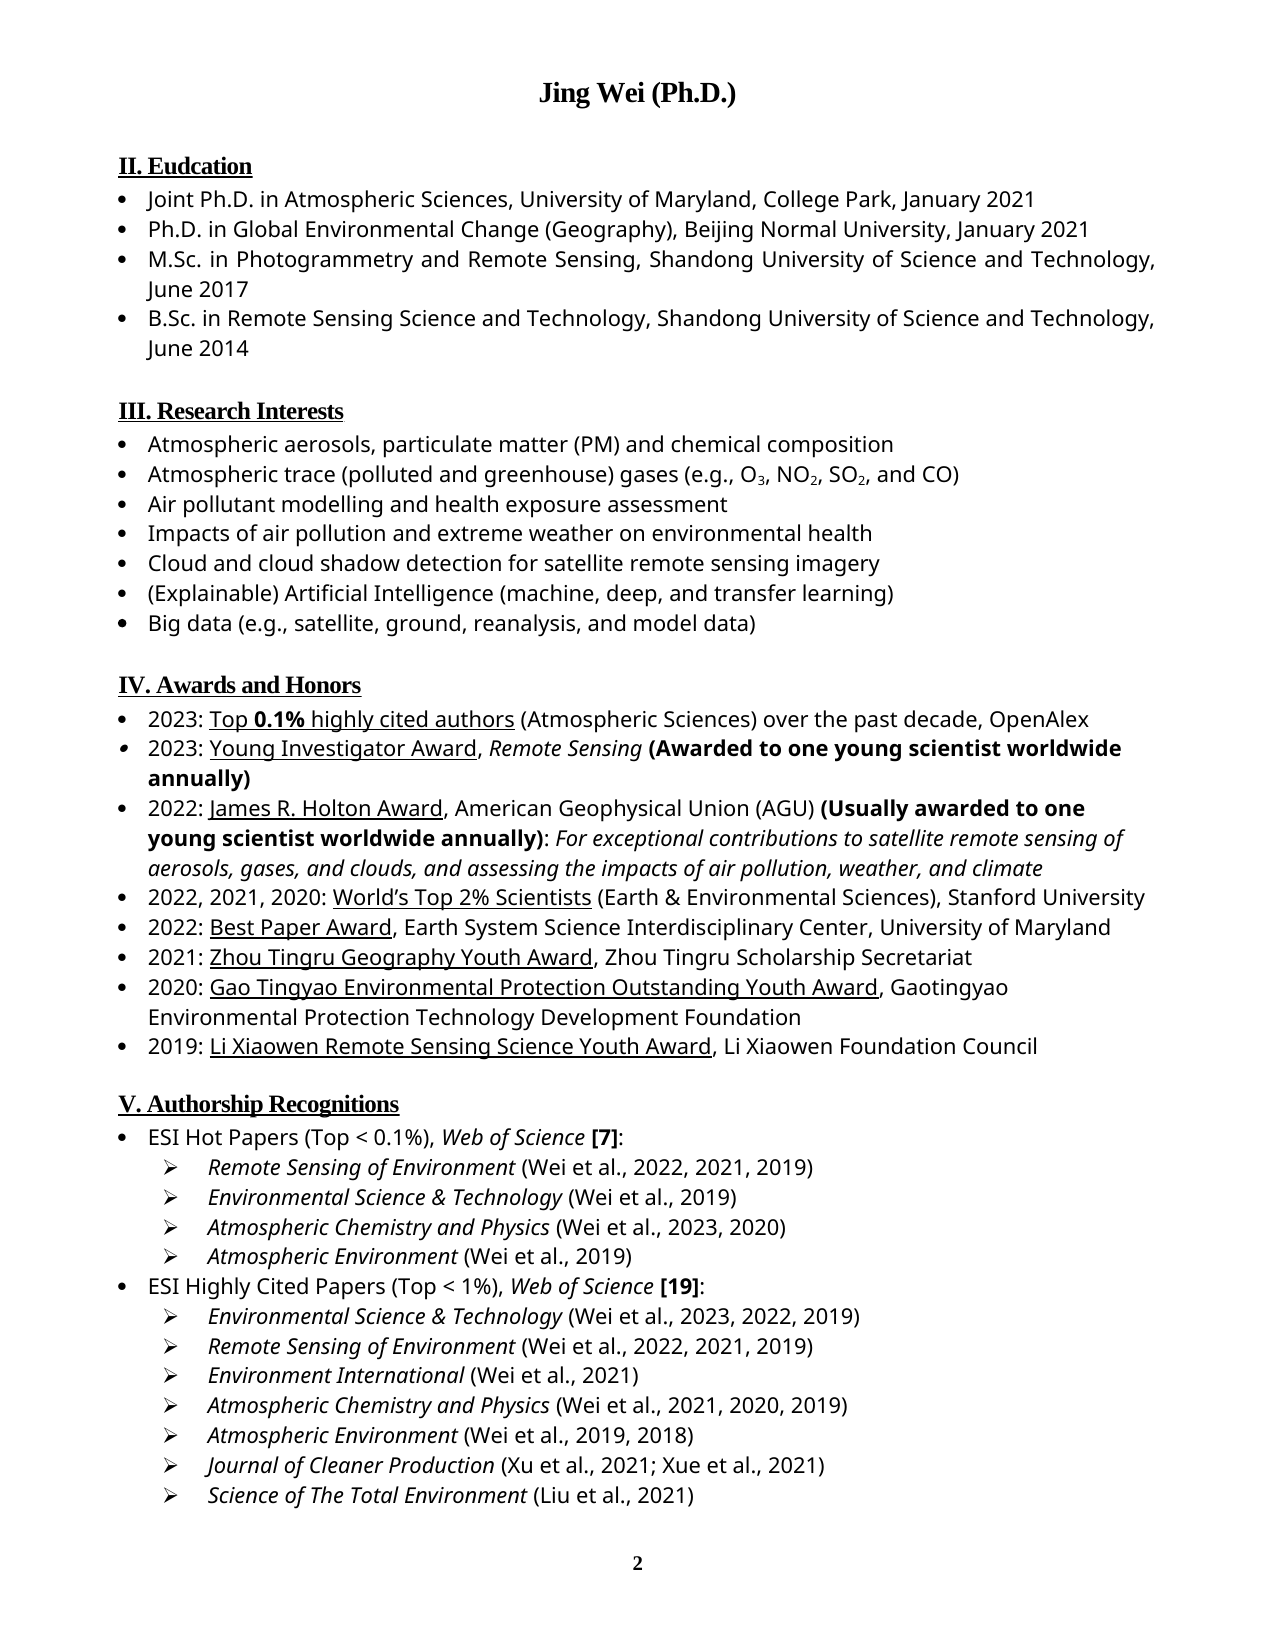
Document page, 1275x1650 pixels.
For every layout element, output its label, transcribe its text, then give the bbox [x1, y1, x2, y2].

text V. Authorship Recognitions [118, 1089, 1157, 1118]
list Impacts of air pollution and extreme weather on environmental health [118, 518, 1157, 548]
list Environment International (Wei et al., 2021) [162, 1360, 1157, 1390]
list Atmospheric trace (polluted and greenhouse) gases (e.g., O3, NO2, SO2, and CO) [118, 459, 1157, 488]
list Atmospheric Environment (Wei et al., 2019) [162, 1241, 1157, 1271]
text III. Research Interests [118, 396, 1157, 425]
list ESI Hot Papers (Top < 0.1%), Web of Science [7]: [118, 1122, 1157, 1152]
list 2022: James R. Holton Award, American Geophysical Union (AGU) (Usually awarded to one young scientist worldwide annually): For exceptional contributions to satellite remote sensing of aerosols, gases, and clouds, and assessing the impacts of air pollution, weather, and climate [118, 793, 1157, 882]
list 2022: Best Paper Award, Earth System Science Interdisciplinary Center, University of Maryland [118, 912, 1157, 942]
list Environmental Science & Technology (Wei et al., 2019) [162, 1182, 1157, 1211]
list Science of The Total Environment (Liu et al., 2021) [162, 1479, 1157, 1509]
list Remote Sensing of Environment (Wei et al., 2022, 2021, 2019) [162, 1152, 1157, 1182]
list 2021: Zhou Tingru Geography Youth Award, Zhou Tingru Scholarship Secretariat [118, 942, 1157, 972]
list Cloud and cloud shadow detection for satellite remote sensing imagery [118, 548, 1157, 578]
list 2019: Li Xiaowen Remote Sensing Science Youth Award, Li Xiaowen Foundation Council [118, 1031, 1157, 1061]
list Joint Ph.D. in Atmospheric Sciences, University of Maryland, College Park, January 2021 [118, 184, 1157, 214]
list Atmospheric Chemistry and Physics (Wei et al., 2023, 2020) [162, 1211, 1157, 1241]
text IV. Awards and Honors [118, 671, 1157, 699]
list (Explainable) Artificial Intelligence (machine, deep, and transfer learning) [118, 578, 1157, 608]
list 2020: Gao Tingyao Environmental Protection Outstanding Youth Award, Gaotingyao Environmental Protection Technology Development Foundation [118, 972, 1157, 1031]
list 2023: Top 0.1% highly cited authors (Atmospheric Sciences) over the past decade, OpenAlex [118, 703, 1157, 733]
list 2023: Young Investigator Award, Remote Sensing (Awarded to one young scientist worldwide annually) [118, 733, 1157, 793]
list Environmental Science & Technology (Wei et al., 2023, 2022, 2019) [162, 1301, 1157, 1331]
list Atmospheric aerosols, particulate matter (PM) and chemical composition [118, 429, 1157, 459]
list ESI Highly Cited Papers (Top < 1%), Web of Science [19]: [118, 1271, 1157, 1301]
list 2022, 2021, 2020: World’s Top 2% Scientists (Earth & Environmental Sciences), Stanford University [118, 882, 1157, 912]
list Atmospheric Environment (Wei et al., 2019, 2018) [162, 1420, 1157, 1450]
list B.Sc. in Remote Sensing Science and Technology, Shandong University of Science and Technology, June 2014 [118, 303, 1157, 363]
list Ph.D. in Global Environmental Change (Geography), Beijing Normal University, January 2021 [118, 214, 1157, 244]
text II. Eudcation [118, 151, 1157, 180]
list M.Sc. in Photogrammetry and Remote Sensing, Shandong University of Science and Technology, June 2017 [118, 244, 1157, 303]
list Big data (e.g., satellite, ground, reanalysis, and model data) [118, 608, 1157, 637]
list Remote Sensing of Environment (Wei et al., 2022, 2021, 2019) [162, 1331, 1157, 1360]
list Air pollutant modelling and health exposure assessment [118, 488, 1157, 518]
list Journal of Cleaner Production (Xu et al., 2021; Xue et al., 2021) [162, 1450, 1157, 1479]
list Atmospheric Chemistry and Physics (Wei et al., 2021, 2020, 2019) [162, 1390, 1157, 1420]
